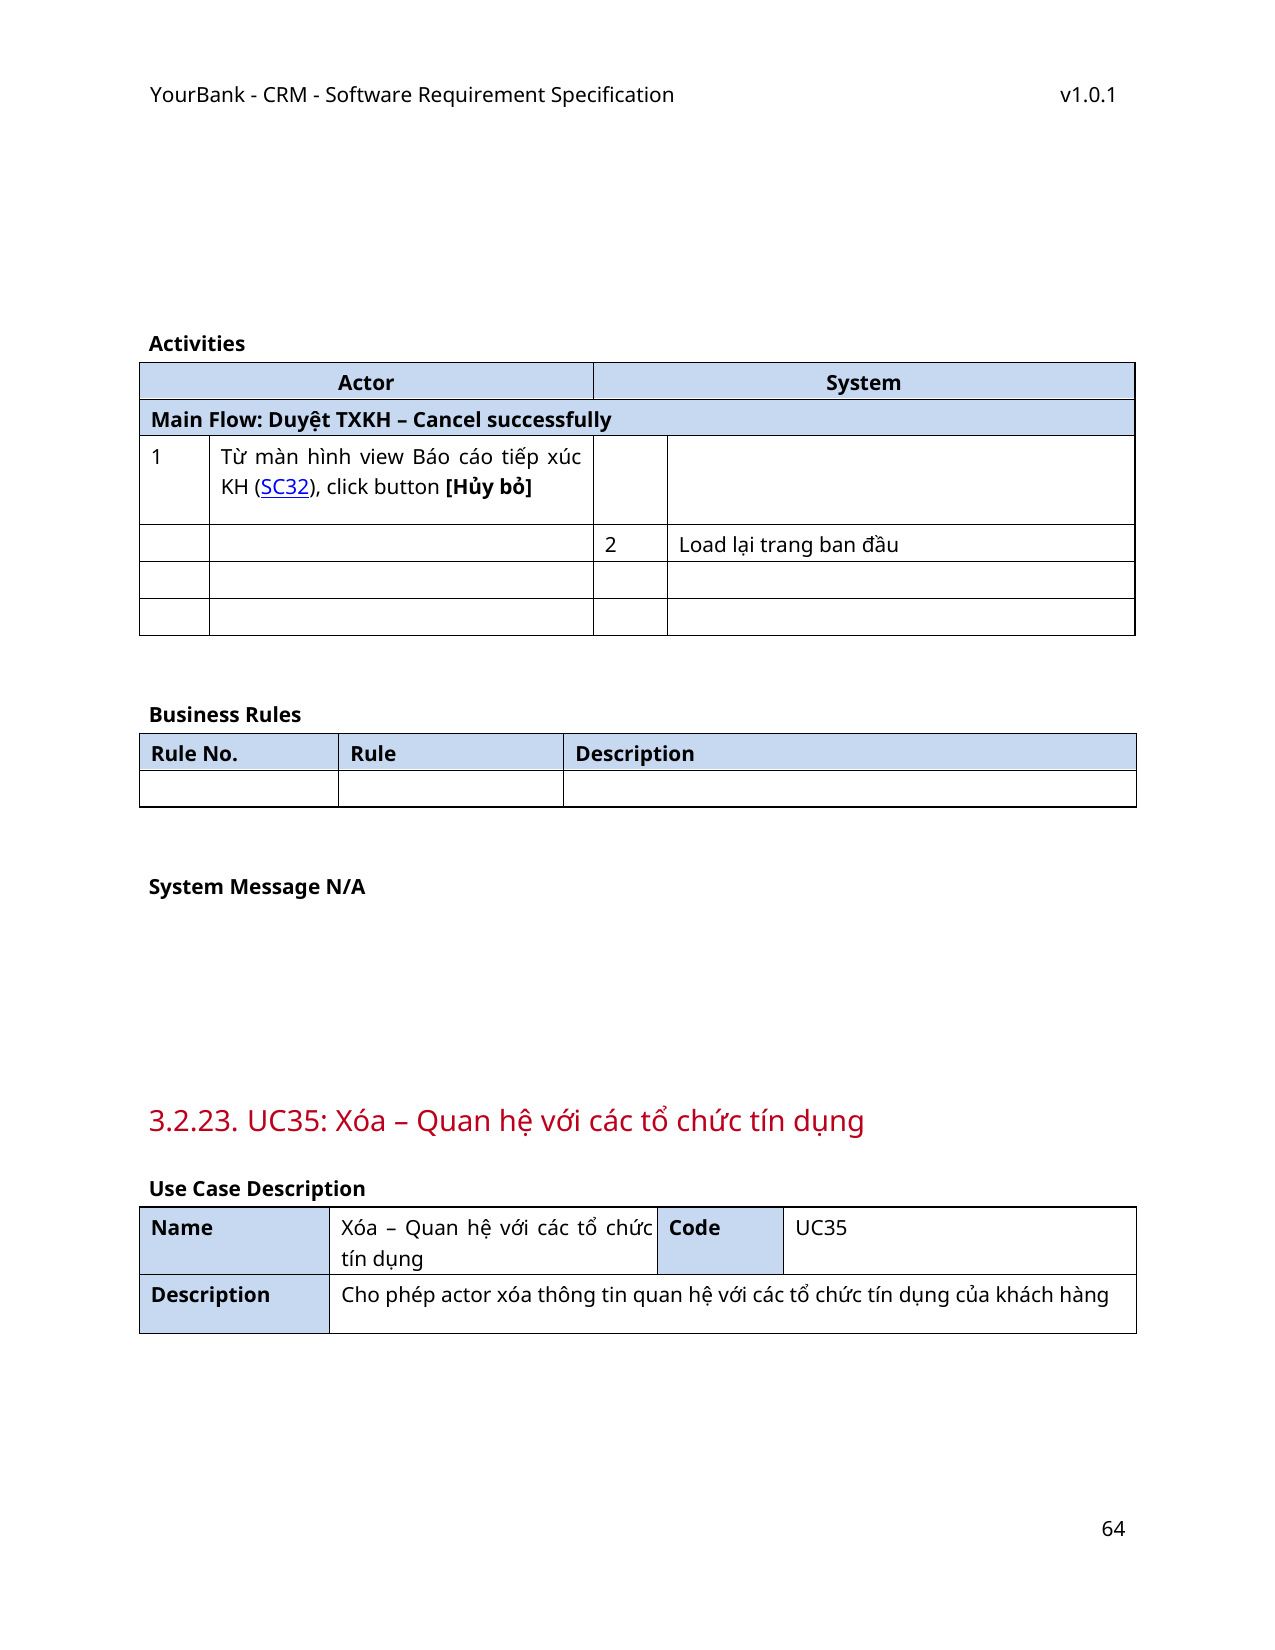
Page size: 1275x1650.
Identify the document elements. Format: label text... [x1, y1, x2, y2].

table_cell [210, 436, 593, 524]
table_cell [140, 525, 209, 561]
subtitle Activities [148, 329, 1263, 358]
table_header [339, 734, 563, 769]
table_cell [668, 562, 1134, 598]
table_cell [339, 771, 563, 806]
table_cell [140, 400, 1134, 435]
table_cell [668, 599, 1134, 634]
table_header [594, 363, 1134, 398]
subtitle 3.2.23. UC35: Xóa – Quan hệ với các tổ chức tín dụng [148, 1100, 1263, 1140]
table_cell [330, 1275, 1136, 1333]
text System Message N/A [148, 872, 1263, 901]
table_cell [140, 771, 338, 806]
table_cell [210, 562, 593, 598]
subtitle Business Rules [148, 701, 1263, 729]
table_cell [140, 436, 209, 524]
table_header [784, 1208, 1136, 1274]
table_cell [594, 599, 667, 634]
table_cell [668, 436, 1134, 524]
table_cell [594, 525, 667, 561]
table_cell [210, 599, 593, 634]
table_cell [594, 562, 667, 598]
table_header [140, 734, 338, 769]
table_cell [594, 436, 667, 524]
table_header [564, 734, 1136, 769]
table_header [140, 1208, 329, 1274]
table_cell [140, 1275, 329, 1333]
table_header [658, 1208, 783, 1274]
subtitle Use Case Description [148, 1174, 1263, 1203]
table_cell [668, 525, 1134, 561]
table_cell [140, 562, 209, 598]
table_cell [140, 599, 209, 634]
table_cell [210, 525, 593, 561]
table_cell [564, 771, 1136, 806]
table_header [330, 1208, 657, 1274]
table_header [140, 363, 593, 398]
